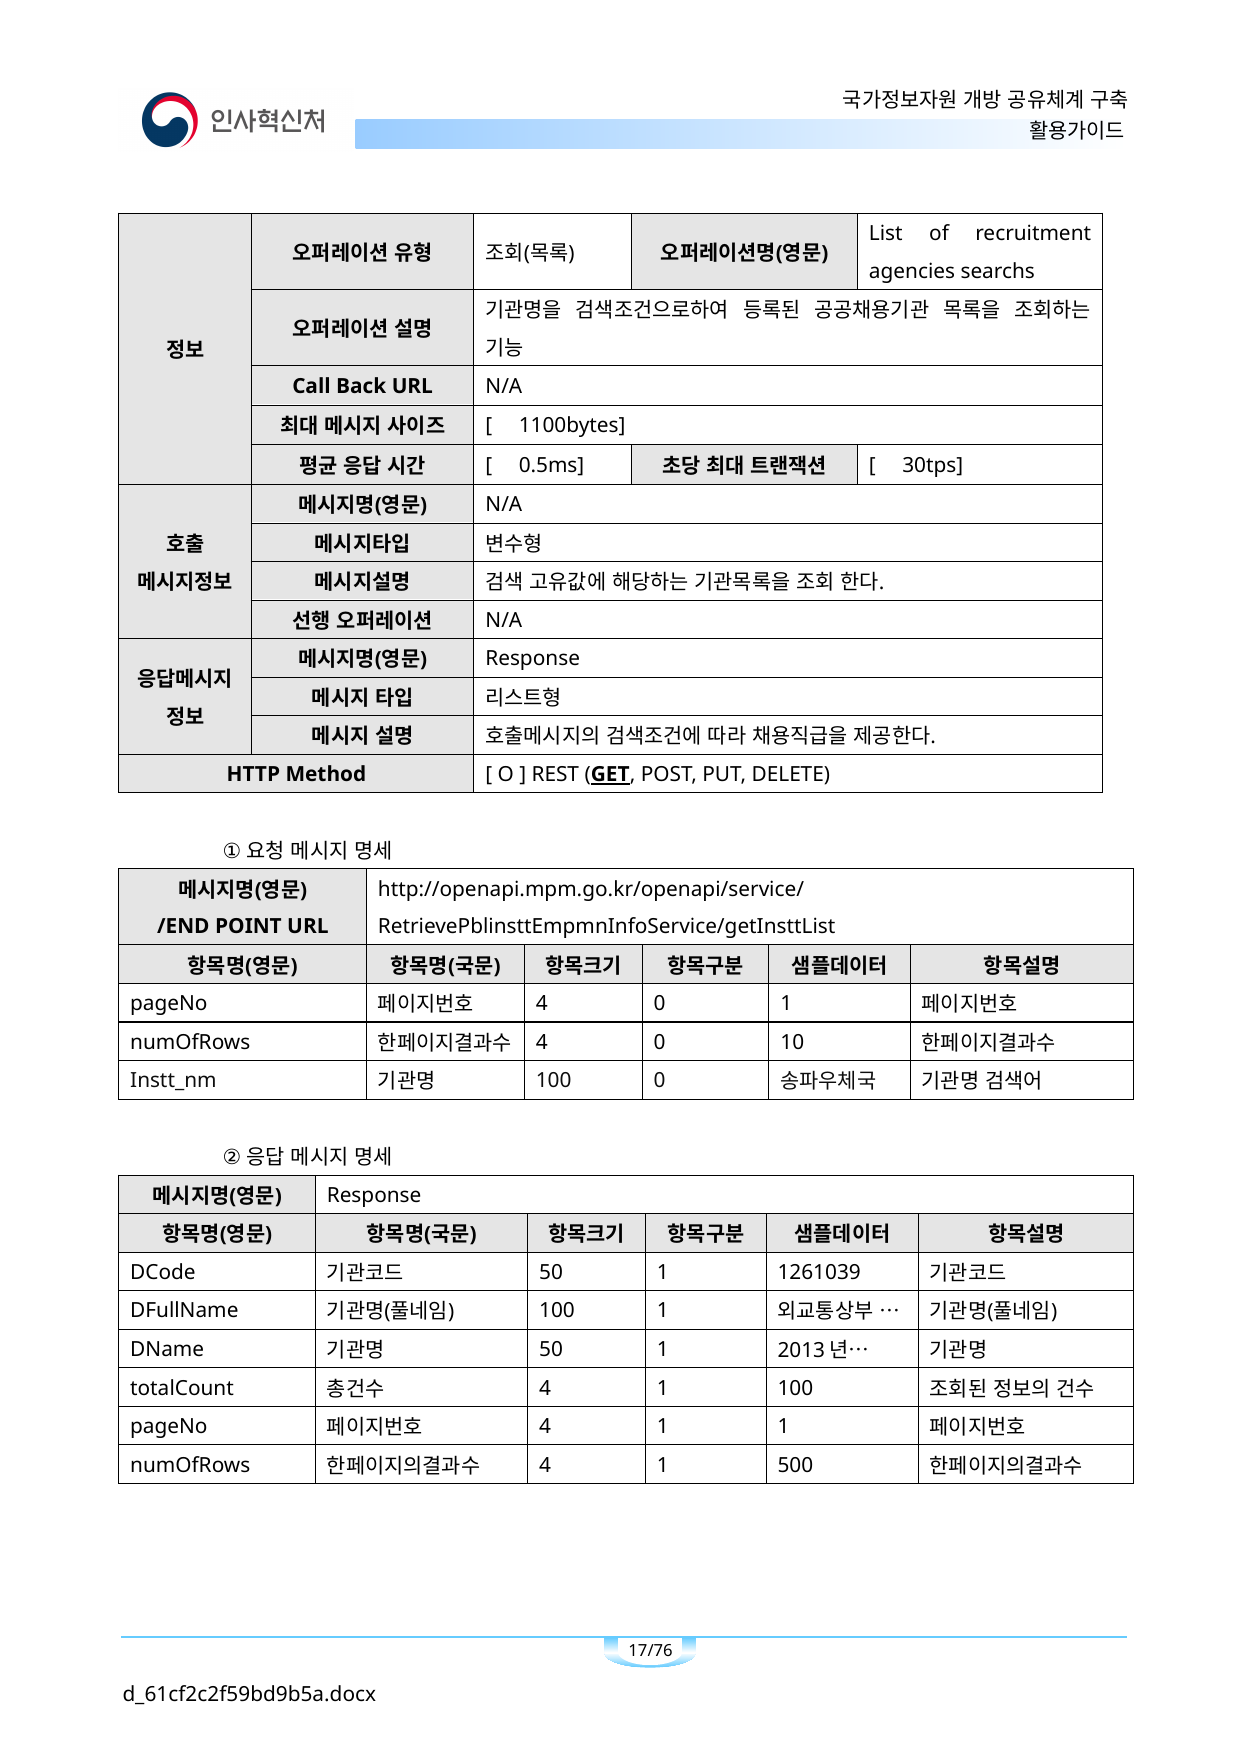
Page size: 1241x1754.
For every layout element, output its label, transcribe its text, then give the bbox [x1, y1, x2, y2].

table_cell List of recruitment agencies searchs [858, 214, 1102, 289]
table_cell Response [474, 639, 1102, 677]
table_cell 총건수 [316, 1368, 527, 1406]
table_cell 항목구분 [646, 1214, 766, 1252]
table_cell 1 [646, 1330, 766, 1367]
table_cell 평균 응답 시간 [252, 445, 473, 484]
table_header 메시지명(영문) [119, 1176, 315, 1213]
table_cell 항목설명 [919, 1214, 1133, 1252]
table_cell totalCount [119, 1368, 315, 1406]
table_cell 기관명 [316, 1330, 527, 1367]
table_cell 100 [767, 1368, 918, 1406]
table_header Response [316, 1176, 1133, 1213]
table_header http://openapi.mpm.go.kr/openapi/service/RetrievePblinsttEmpmnInfoService/getInsttList [367, 869, 1133, 944]
table_cell 메시지명(영문) [252, 485, 473, 522]
table_cell 4 [528, 1368, 645, 1406]
table_cell 기관명 [367, 1061, 524, 1098]
table_cell [ 0.5ms] [474, 445, 631, 484]
table_cell Instt_nm [119, 1061, 366, 1098]
table_cell 10 [769, 1023, 910, 1060]
table_cell 1 [646, 1368, 766, 1406]
table_cell 기관명 [919, 1330, 1133, 1367]
table_cell 메시지 타입 [252, 678, 473, 715]
table_cell N/A [474, 366, 1102, 404]
table_cell 오퍼레이션명(영문) [632, 214, 857, 289]
table_cell 1 [769, 984, 910, 1021]
table_cell 호출메시지의 검색조건에 따라 채용직급을 제공한다. [474, 716, 1102, 754]
table_cell 오퍼레이션 유형 [252, 214, 473, 289]
table_cell 50 [528, 1330, 645, 1367]
table_cell 50 [528, 1253, 645, 1290]
table_cell 페이지번호 [919, 1407, 1133, 1444]
table_cell 최대 메시지 사이즈 [252, 406, 473, 444]
table_cell 페이지번호 [911, 984, 1133, 1021]
table_cell 100 [525, 1061, 642, 1098]
table_cell 기관코드 [919, 1253, 1133, 1290]
table_cell 1 [646, 1445, 766, 1483]
table_cell 응답메시지 정보 [119, 639, 251, 754]
table_cell 기관명을 검색조건으로하여 등록된 공공채용기관 목록을 조회하는 기능 [474, 290, 1102, 365]
subtitle 요청 메시지 명세 [222, 831, 1122, 868]
table_cell 페이지번호 [367, 984, 524, 1021]
table_cell pageNo [119, 984, 366, 1021]
table_cell 리스트형 [474, 678, 1102, 715]
table_cell 조회된 정보의 건수 [919, 1368, 1133, 1406]
table_cell 4 [525, 984, 642, 1021]
table_cell Call Back URL [252, 366, 473, 404]
table_cell pageNo [119, 1407, 315, 1444]
table_cell 0 [643, 984, 768, 1021]
table_cell numOfRows [119, 1023, 366, 1060]
table_cell 변수형 [474, 524, 1102, 561]
table_cell 한페이지결과수 [367, 1023, 524, 1060]
table_cell 송파우체국 [769, 1061, 910, 1098]
table_cell 메시지타입 [252, 524, 473, 561]
table_cell 1 [646, 1253, 766, 1290]
table_cell 메시지설명 [252, 562, 473, 599]
table_cell 100 [528, 1291, 645, 1329]
table_cell 기관명 검색어 [911, 1061, 1133, 1098]
table_cell 기관명(풀네임) [316, 1291, 527, 1329]
table_cell 샘플데이터 [767, 1214, 918, 1252]
table_header 오퍼레이션 정보 [119, 214, 251, 484]
table_cell 선행 오퍼레이션 [252, 601, 473, 638]
picture [118, 88, 354, 152]
table_cell 1261039 [767, 1253, 918, 1290]
table_cell 1 [767, 1407, 918, 1444]
table_cell 항목명(국문) [316, 1214, 527, 1252]
table_cell 기관코드 [316, 1253, 527, 1290]
table_cell 한페이지의결과수 [919, 1445, 1133, 1483]
table_cell 항목크기 [525, 945, 642, 983]
table_cell 항목크기 [528, 1214, 645, 1252]
table_cell [ 30tps] [858, 445, 1102, 484]
table_cell 한페이지의결과수 [316, 1445, 527, 1483]
table_cell 검색 고유값에 해당하는 기관목록을 조회 한다. [474, 562, 1102, 599]
table_cell [ 1100bytes] [474, 406, 1102, 444]
table_cell DCode [119, 1253, 315, 1290]
table_cell DFullName [119, 1291, 315, 1329]
table_cell 조회(목록) [474, 214, 631, 289]
table_cell N/A [474, 601, 1102, 638]
table_cell 호출 메시지정보 [119, 485, 251, 638]
table_cell 항목명(국문) [367, 945, 524, 983]
table_cell 2013년… [767, 1330, 918, 1367]
table_cell 4 [528, 1445, 645, 1483]
table_cell 메시지명(영문) [252, 639, 473, 677]
table_cell 항목명(영문) [119, 1214, 315, 1252]
table_cell 항목명(영문) [119, 945, 366, 983]
table_cell 항목구분 [643, 945, 768, 983]
table_cell 500 [767, 1445, 918, 1483]
subtitle 응답 메시지 명세 [222, 1137, 1122, 1174]
table_cell 1 [646, 1291, 766, 1329]
table_cell 항목설명 [911, 945, 1133, 983]
table_cell 4 [525, 1023, 642, 1060]
table_cell 0 [643, 1061, 768, 1098]
table_cell 4 [528, 1407, 645, 1444]
table_cell DName [119, 1330, 315, 1367]
table_cell 샘플데이터 [769, 945, 910, 983]
table_cell numOfRows [119, 1445, 315, 1483]
table_cell 오퍼레이션 설명 [252, 290, 473, 365]
table_cell N/A [474, 485, 1102, 522]
table_header 메시지명(영문) /END POINT URL [119, 869, 366, 944]
table_cell 외교통상부 … [767, 1291, 918, 1329]
table_cell [ O ] REST (GET, POST, PUT, DELETE) [474, 755, 1102, 792]
table_cell 한페이지결과수 [911, 1023, 1133, 1060]
table_cell HTTP Method [119, 755, 473, 792]
table_cell 페이지번호 [316, 1407, 527, 1444]
table_cell 1 [646, 1407, 766, 1444]
table_cell 0 [643, 1023, 768, 1060]
table_cell 기관명(풀네임) [919, 1291, 1133, 1329]
table_cell 초당 최대 트랜잭션 [632, 445, 857, 484]
table_cell 메시지 설명 [252, 716, 473, 754]
